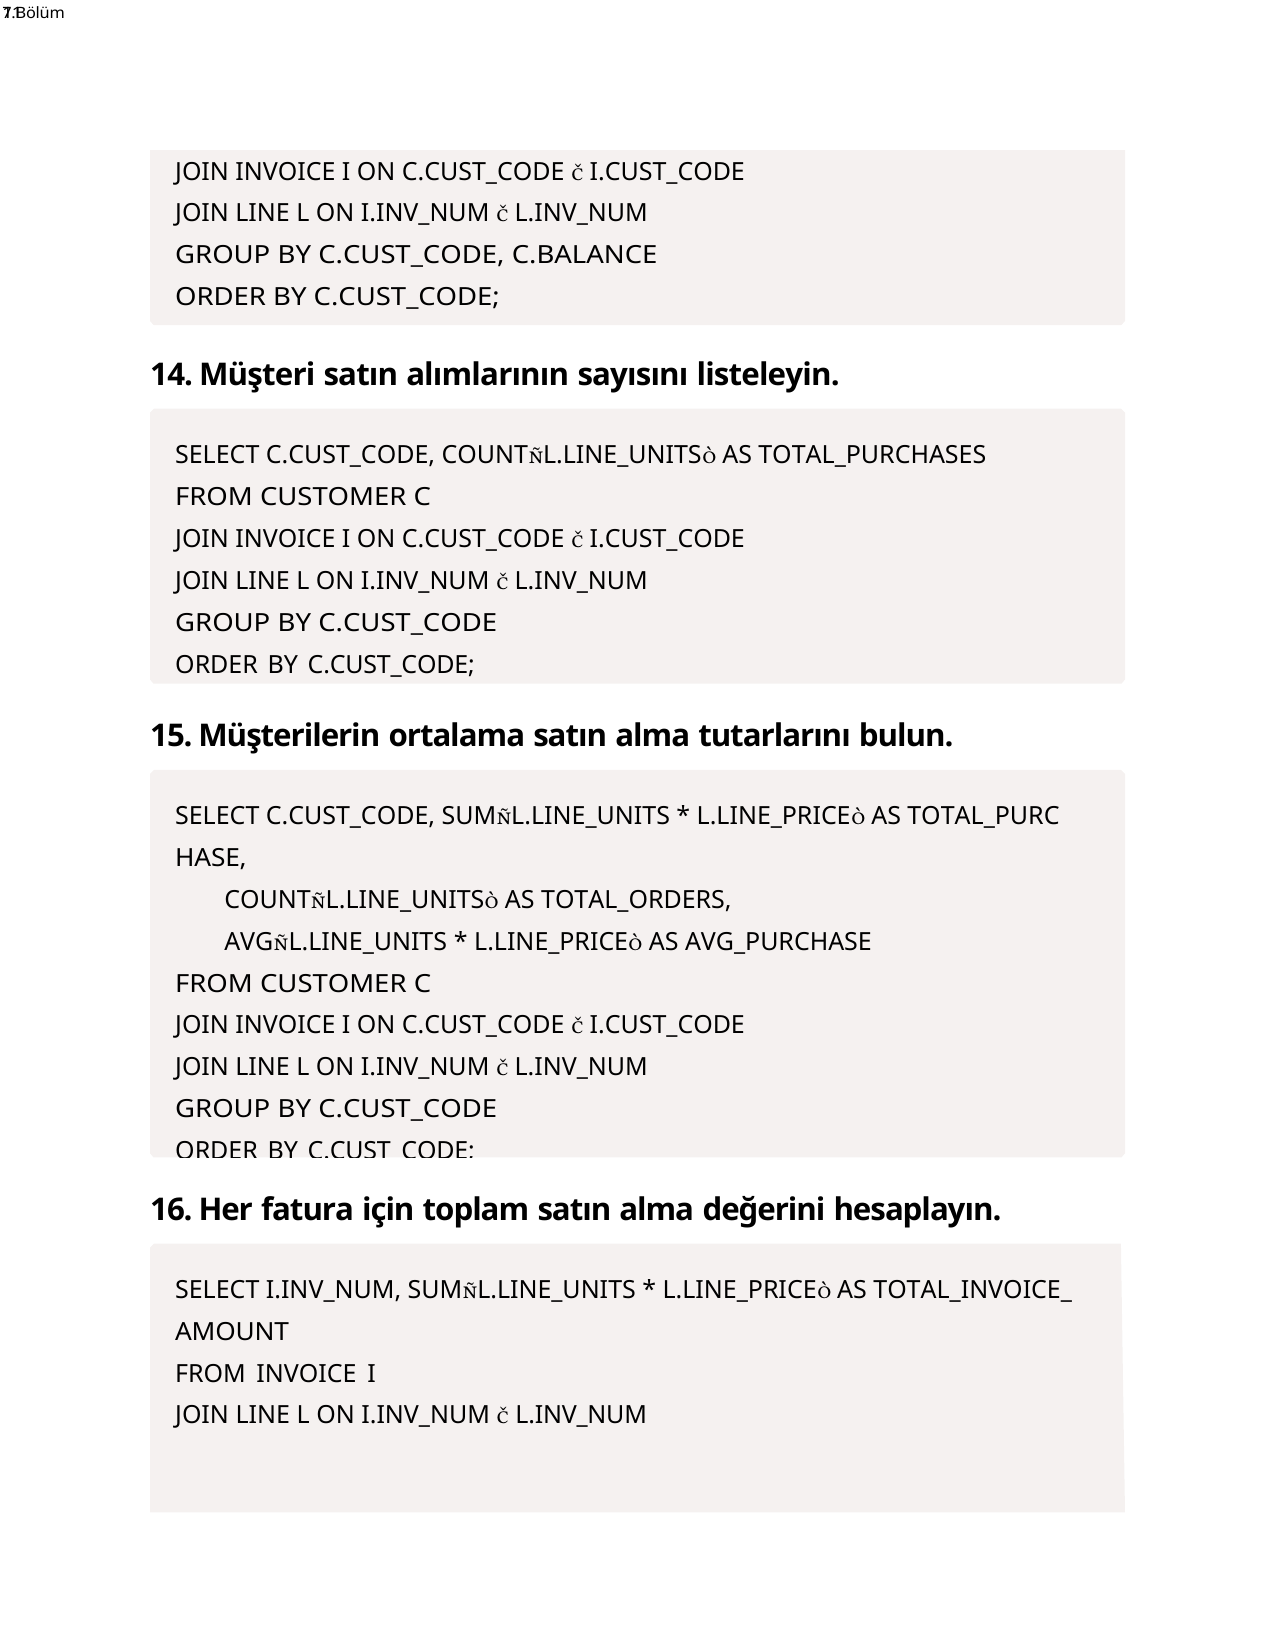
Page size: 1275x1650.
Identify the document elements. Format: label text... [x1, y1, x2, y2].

list Müşteri satın alımlarının sayısını listeleyin. [150, 352, 1135, 395]
list Her fatura için toplam satın alma değerini hesaplayın. [150, 798, 1135, 1230]
list Müşterilerin ortalama satın alma tutarlarını bulun. [150, 437, 1135, 756]
